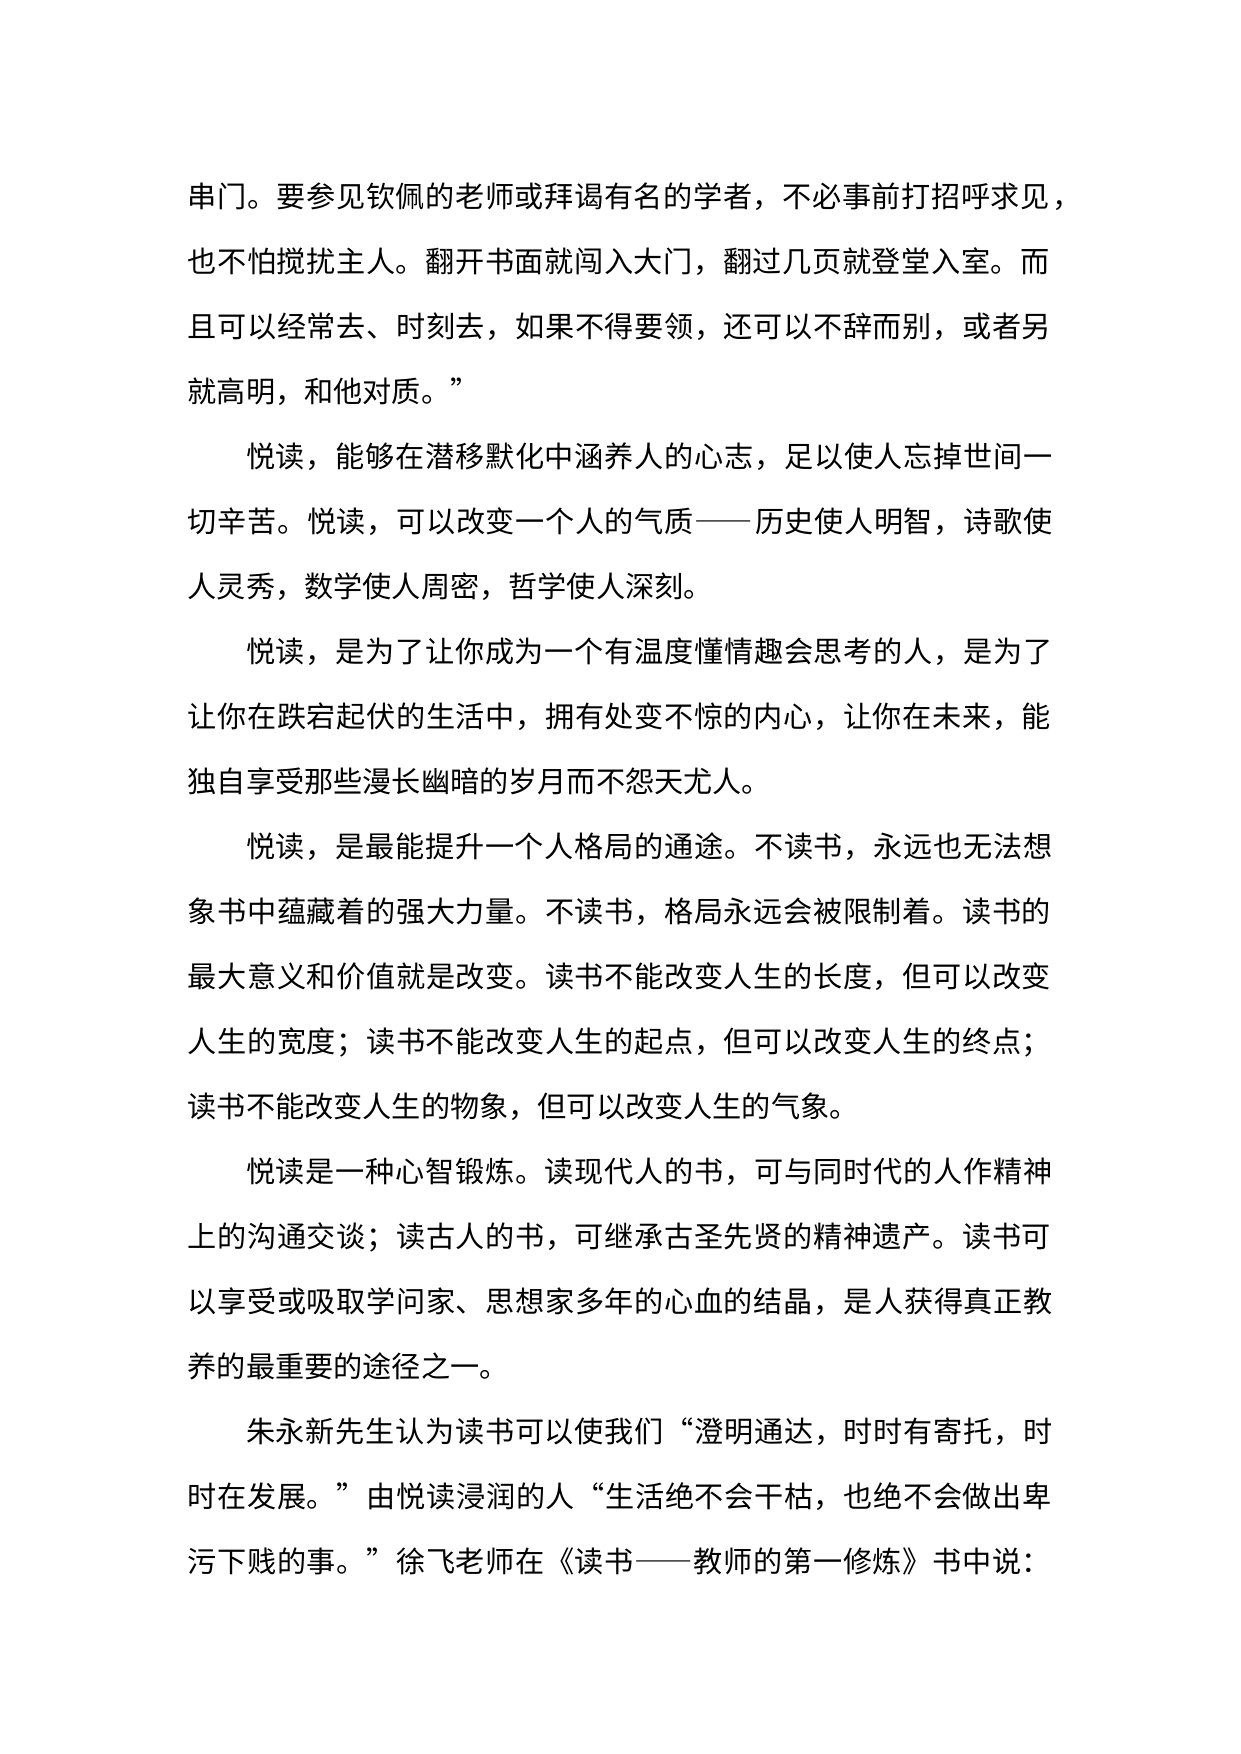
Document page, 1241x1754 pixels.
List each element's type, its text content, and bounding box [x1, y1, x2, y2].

text 悦读是一种心智锻炼。读现代人的书，可与同时代的人作精神上的沟通交谈；读古人的书，可继承古圣先贤的精神遗产。读书可以享受或吸取学问家、思想家多年的心血的结晶，是人获得真正教养的最重要的途径之一。 [187, 1137, 1053, 1397]
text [187, 162, 1053, 422]
text 悦读，是最能提升一个人格局的通途。不读书，永远也无法想象书中蕴藏着的强大力量。不读书，格局永远会被限制着。读书的最大意义和价值就是改变。读书不能改变人生的长度，但可以改变人生的宽度；读书不能改变人生的起点，但可以改变人生的终点；读书不能改变人生的物象，但可以改变人生的气象。 [187, 812, 1053, 1137]
text 悦读，是为了让你成为一个有温度懂情趣会思考的人，是为了让你在跌宕起伏的生活中，拥有处变不惊的内心，让你在未来，能独自享受那些漫长幽暗的岁月而不怨天尤人。 [187, 617, 1053, 812]
text 悦读，能够在潜移默化中涵养人的心志，足以使人忘掉世间一切辛苦。悦读，可以改变一个人的气质——历史使人明智，诗歌使人灵秀，数学使人周密，哲学使人深刻。 [187, 422, 1053, 617]
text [187, 1397, 1053, 1592]
